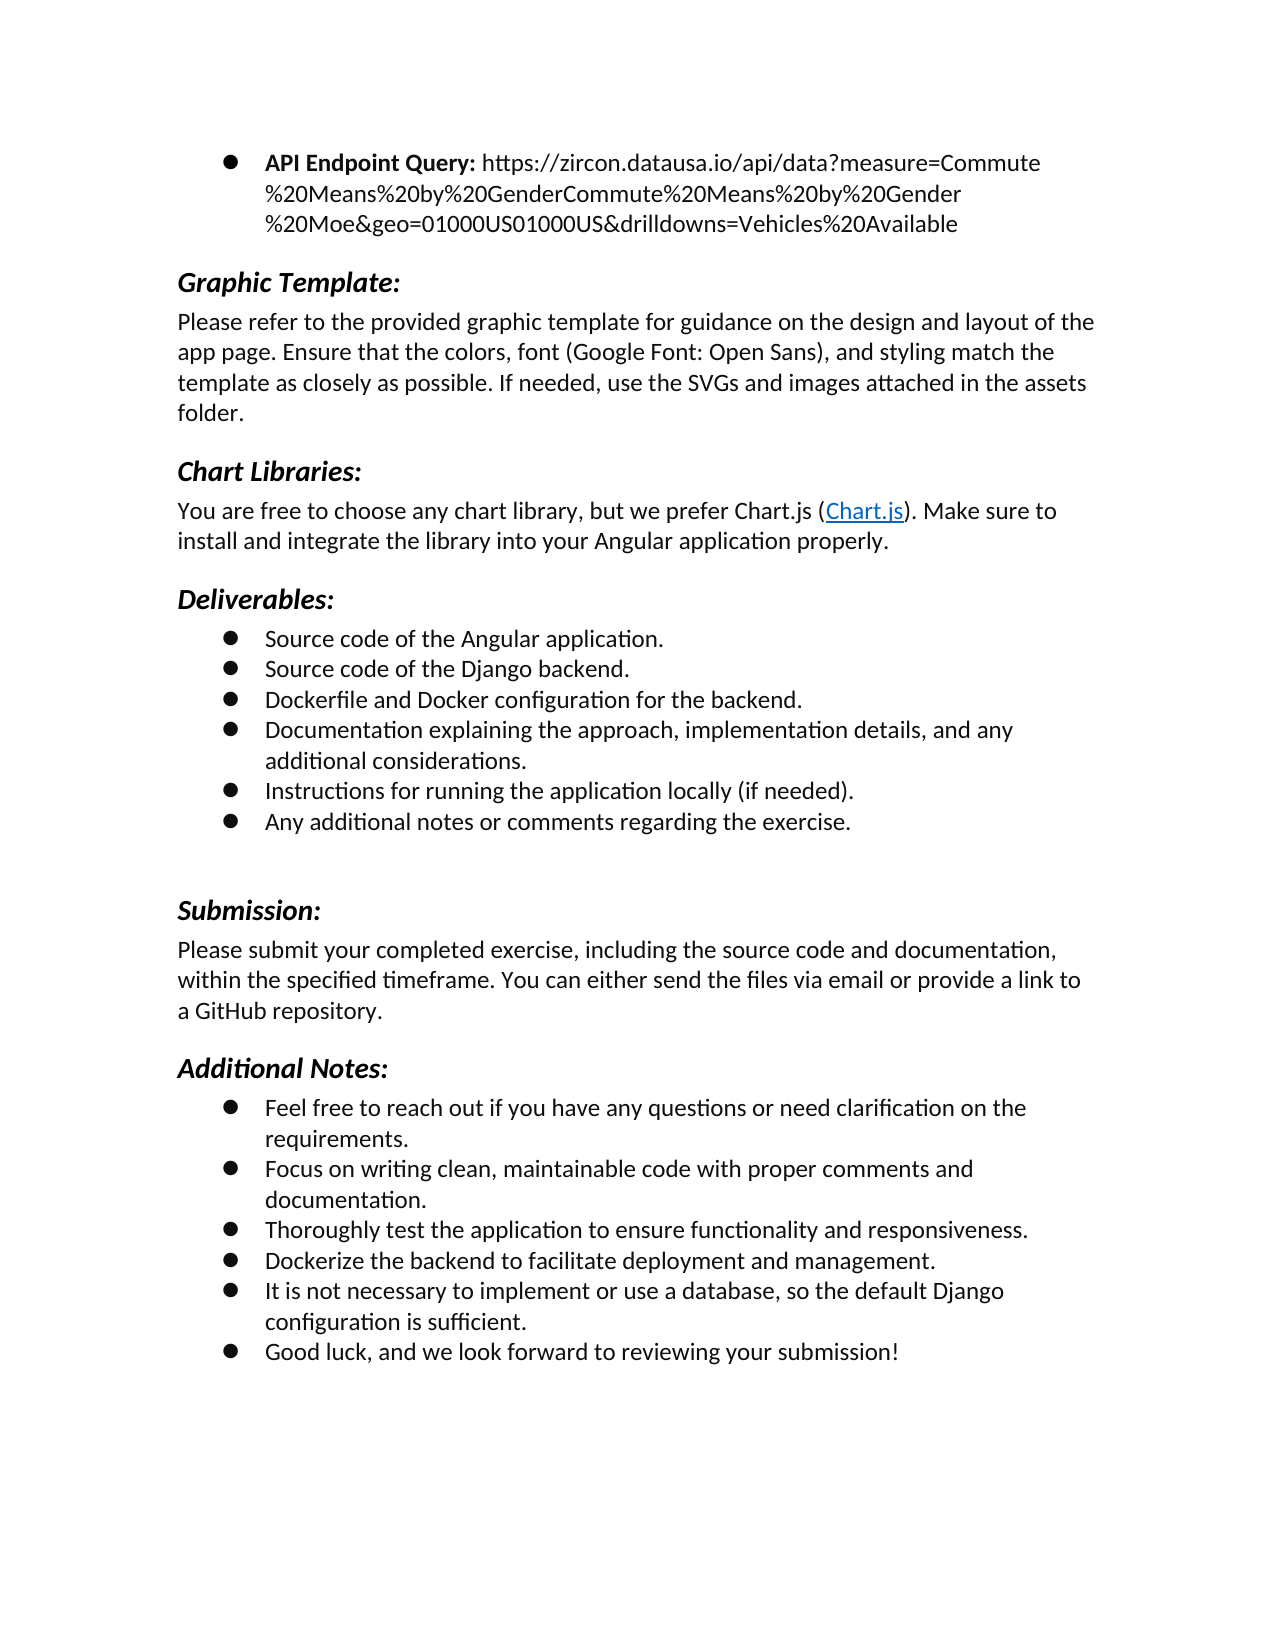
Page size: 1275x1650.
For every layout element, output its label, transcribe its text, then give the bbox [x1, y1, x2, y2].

list It is not necessary to implement or use a database, so the default Django configuration is sufficient. [221, 1276, 1098, 1337]
list Source code of the Django backend. [221, 653, 1098, 684]
list API Endpoint Query: https://zircon.datausa.io/api/data?measure=Commute%20Means%20by%20GenderCommute%20Means%20by%20Gender%20Moe&geo=01000US01000US&drilldowns=Vehicles%20Available [221, 148, 1098, 239]
list Dockerfile and Docker configuration for the backend. [221, 684, 1098, 714]
subtitle Deliverables: [177, 581, 1098, 617]
list Feel free to reach out if you have any questions or need clarification on the requirements. [221, 1092, 1098, 1153]
list Instructions for running the application locally (if needed). [221, 776, 1098, 806]
text Please submit your completed exercise, including the source code and documentation, within the specified timeframe. You can either send the files via email or provide a link to a GitHub repository. [177, 934, 1098, 1026]
subtitle Chart Libraries: [177, 453, 1098, 489]
list Any additional notes or comments regarding the exercise. [221, 806, 1098, 837]
subtitle Submission: [177, 892, 1098, 928]
list Dockerize the backend to facilitate deployment and management. [221, 1245, 1098, 1276]
list Documentation explaining the approach, implementation details, and any additional considerations. [221, 714, 1098, 776]
list Good luck, and we look forward to reviewing your submission! [221, 1337, 1098, 1367]
list Focus on writing clean, maintainable code with proper comments and documentation. [221, 1153, 1098, 1214]
subtitle Graphic Template: [177, 264, 1098, 300]
text Please refer to the provided graphic template for guidance on the design and layout of the app page. Ensure that the colors, font (Google Font: Open Sans), and styling match the template as closely as possible. If needed, use the SVGs and images attached in the assets folder. [177, 306, 1098, 428]
subtitle Additional Notes: [177, 1051, 1098, 1086]
list Thoroughly test the application to ensure functionality and responsiveness. [221, 1214, 1098, 1245]
list Source code of the Angular application. [221, 623, 1098, 653]
text You are free to choose any chart library, but we prefer Chart.js (Chart.js). Make sure to install and integrate the library into your Angular application properly. [177, 495, 1098, 556]
